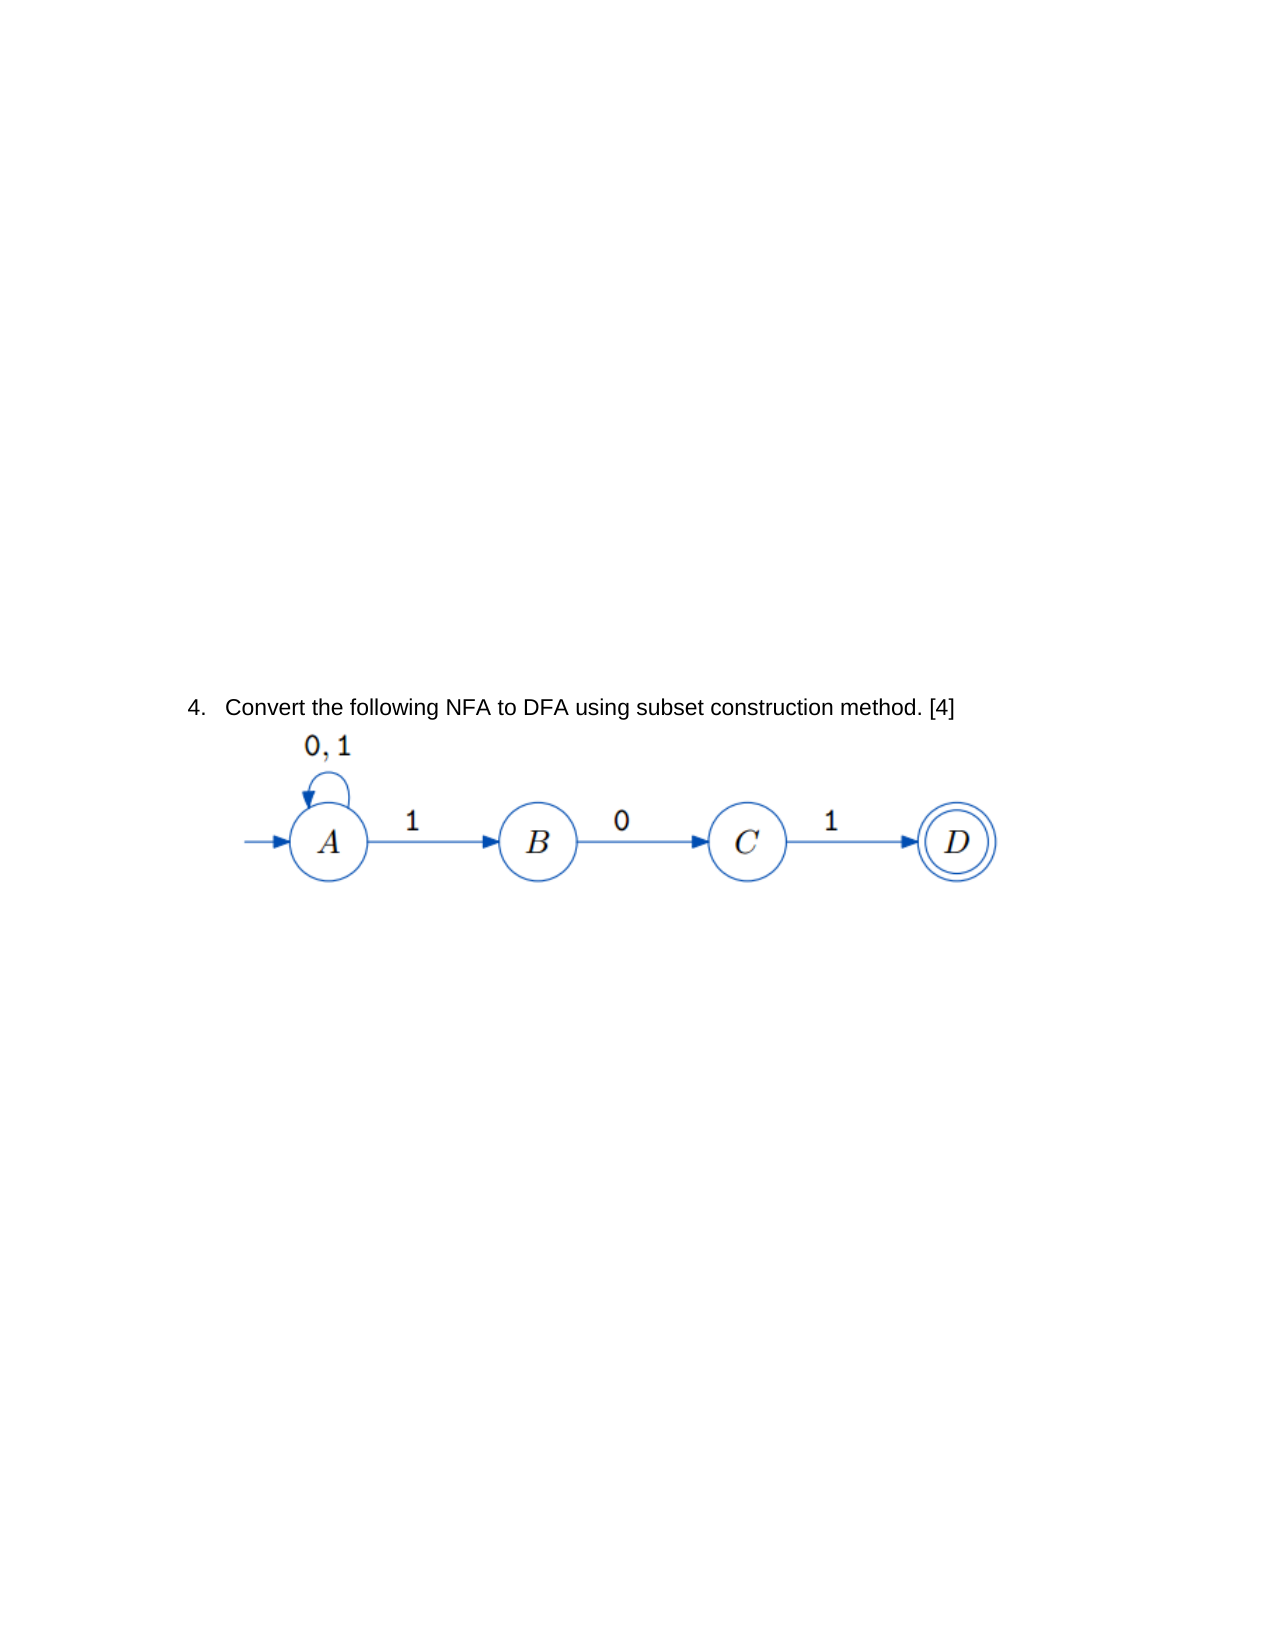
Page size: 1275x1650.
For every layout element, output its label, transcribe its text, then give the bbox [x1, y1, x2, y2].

list Convert the following NFA to DFA using subset construction method. [4] [187, 694, 1125, 720]
picture [225, 723, 1006, 890]
